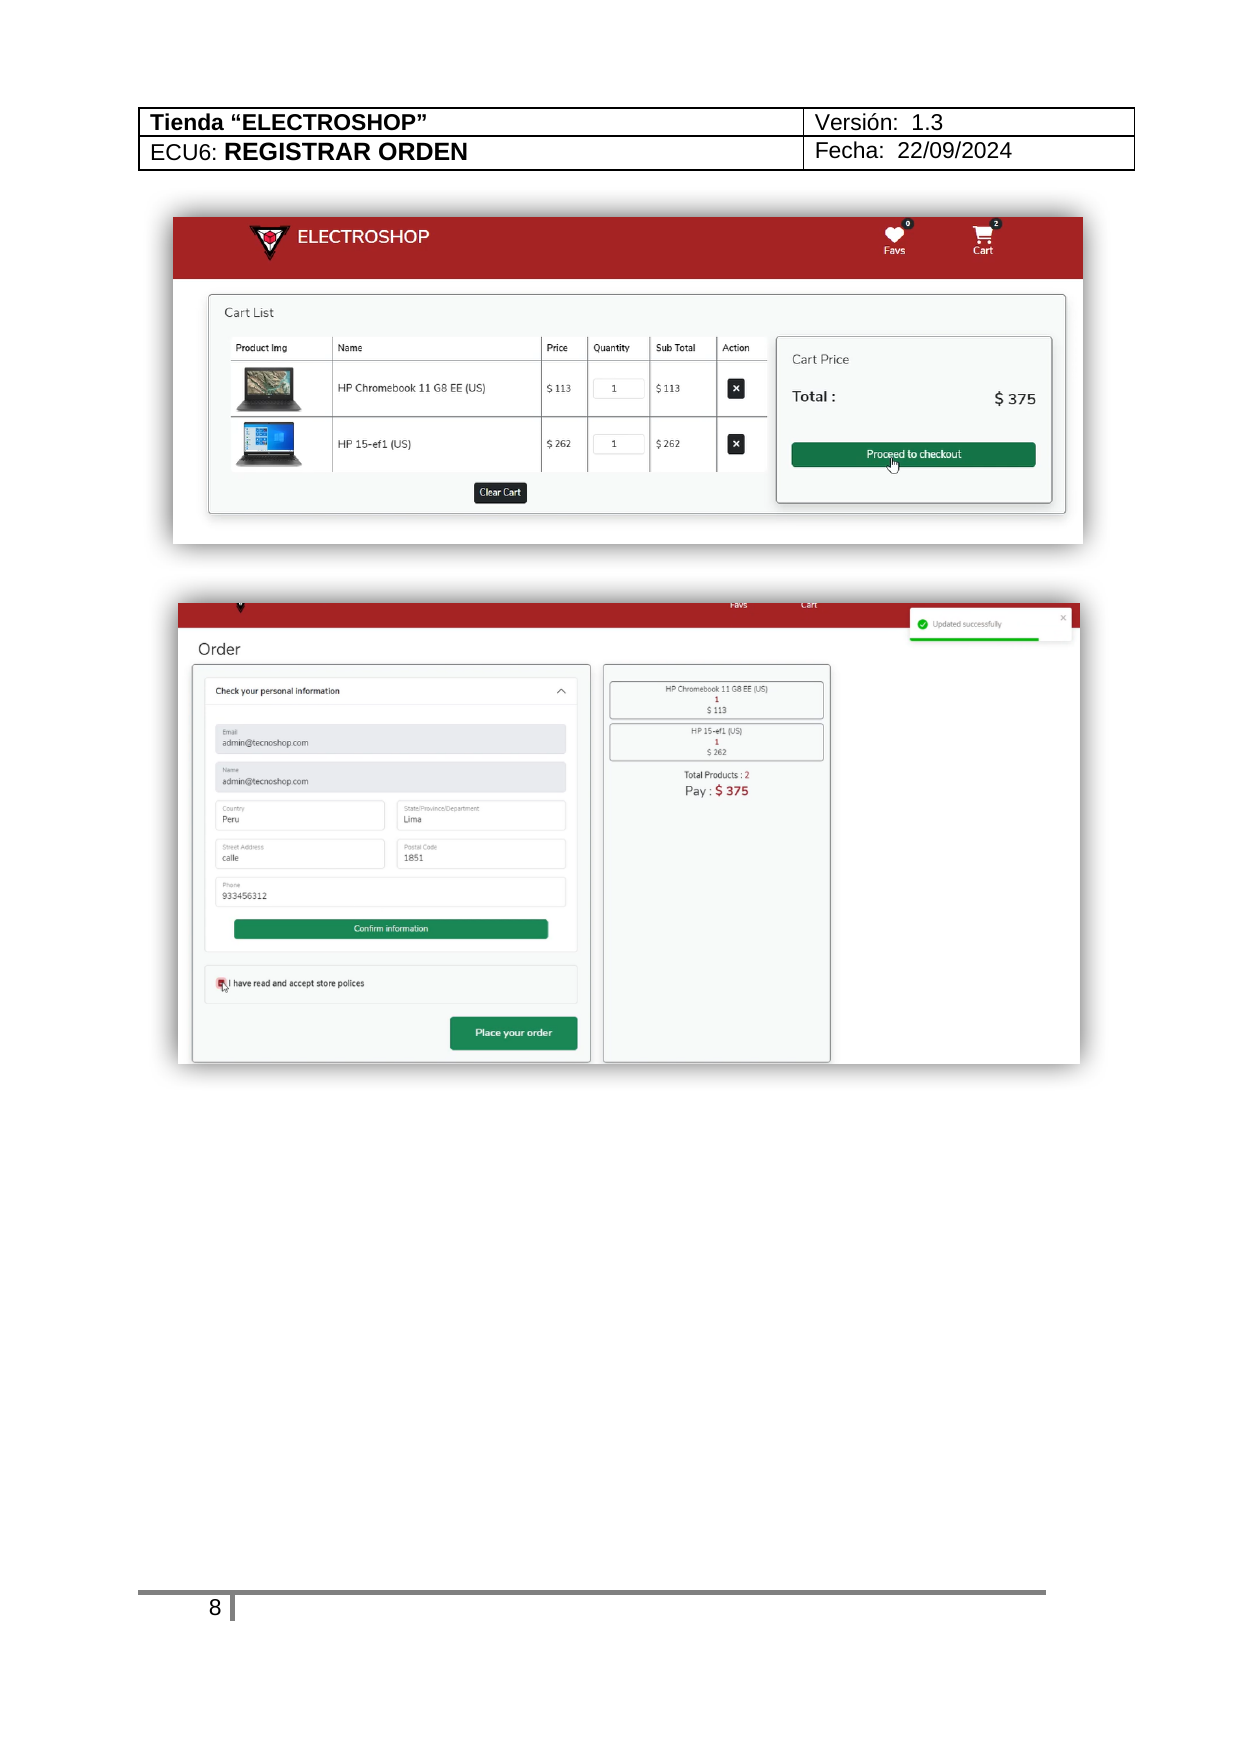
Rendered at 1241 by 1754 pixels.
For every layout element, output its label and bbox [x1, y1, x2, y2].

picture [178, 603, 1080, 1064]
picture [173, 217, 1083, 544]
